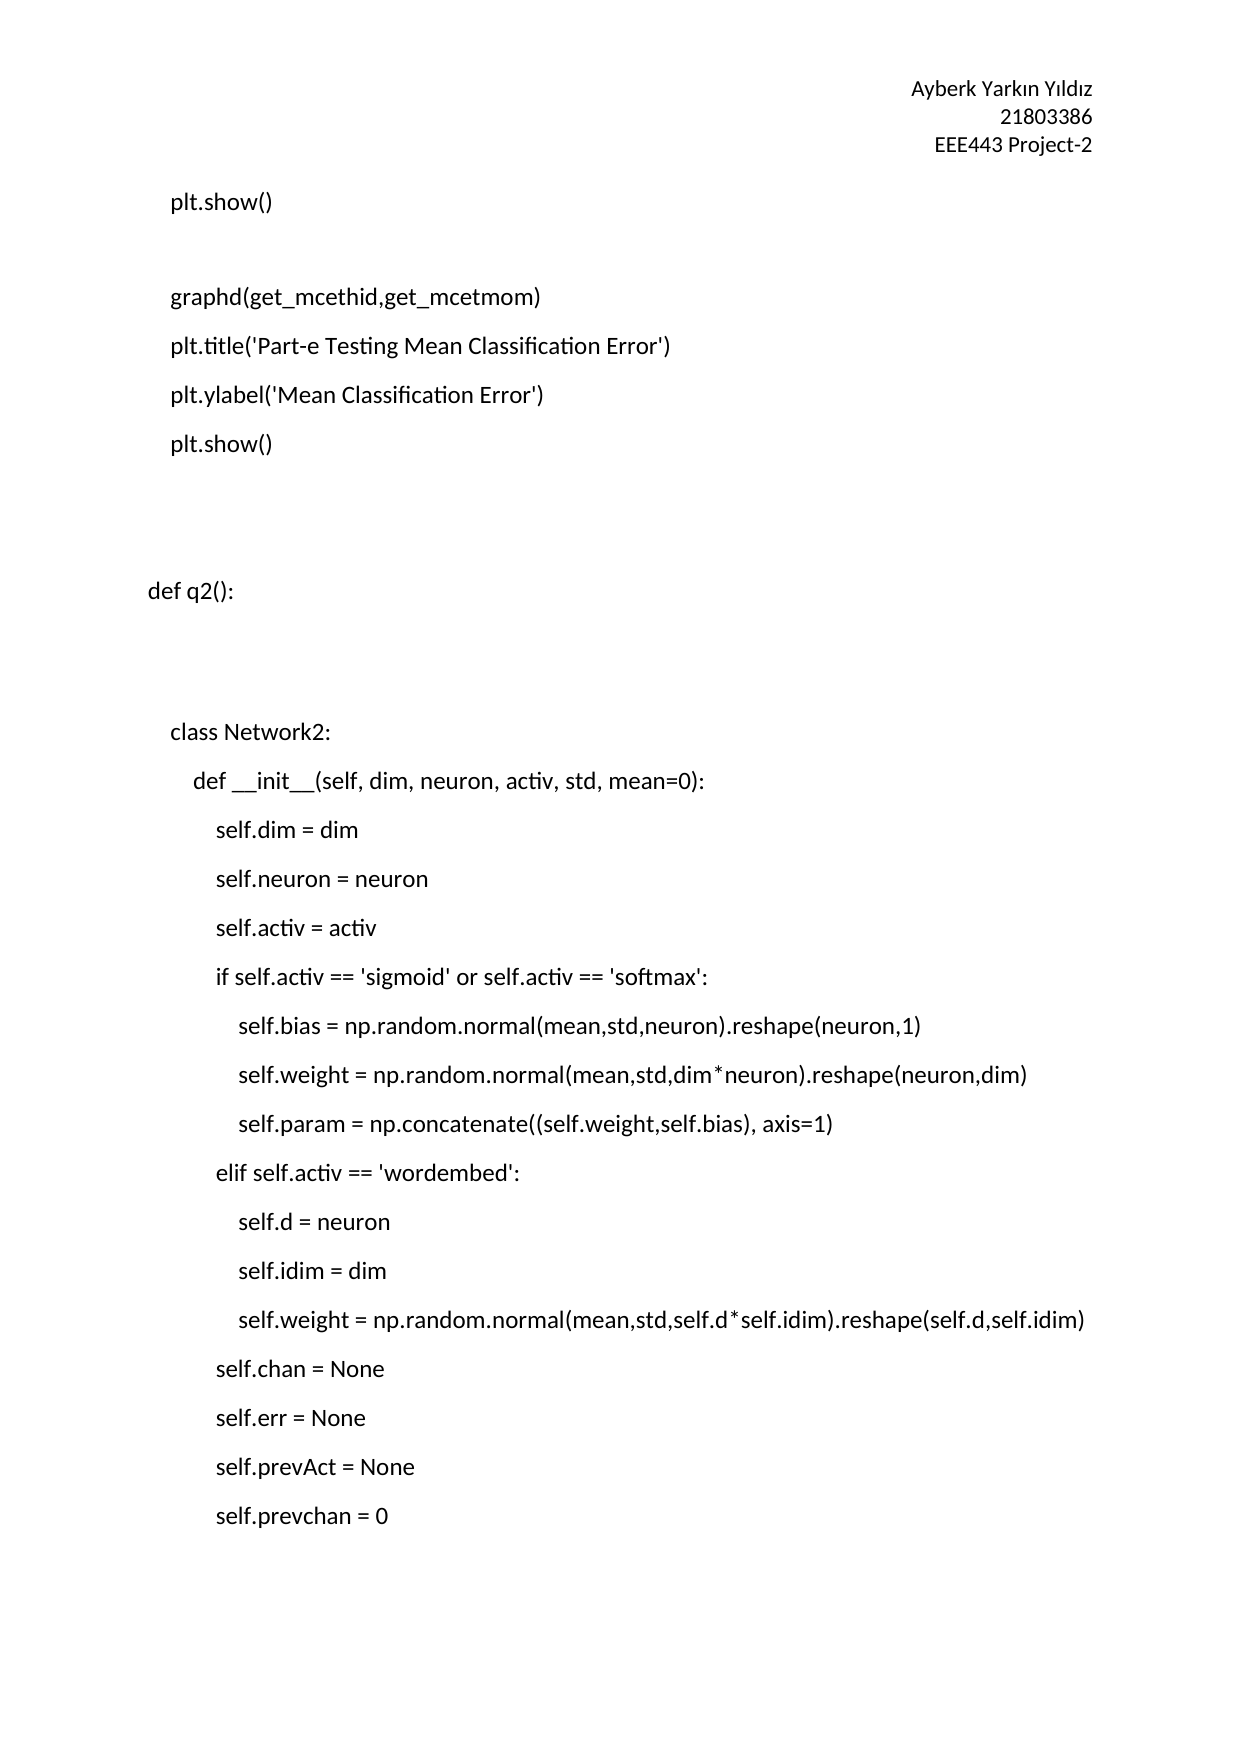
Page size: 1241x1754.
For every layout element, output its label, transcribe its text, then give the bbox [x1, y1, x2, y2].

text self.weight = np.random.normal(mean,std,dim*neuron).reshape(neuron,dim) [148, 1059, 1093, 1090]
text self.err = None [148, 1402, 1093, 1432]
text self.prevAct = None [148, 1451, 1093, 1481]
text class Network2: [148, 717, 1093, 747]
text def q2(): [148, 575, 1093, 605]
text self.neuron = neuron [148, 863, 1093, 894]
text self.activ = activ [148, 912, 1093, 943]
text graphd(get_mcethid,get_mcetmom) [148, 281, 1093, 312]
text if self.activ == 'sigmoid' or self.activ == 'softmax': [148, 961, 1093, 992]
text plt.show() [148, 428, 1093, 458]
text self.prevchan = 0 [148, 1500, 1093, 1530]
text elif self.activ == 'wordembed': [148, 1157, 1093, 1188]
text self.dim = dim [148, 814, 1093, 845]
text self.bias = np.random.normal(mean,std,neuron).reshape(neuron,1) [148, 1010, 1093, 1041]
text self.weight = np.random.normal(mean,std,self.d*self.idim).reshape(self.d,self.idim) [148, 1304, 1093, 1334]
text self.d = neuron [148, 1206, 1093, 1237]
text def __init__(self, dim, neuron, activ, std, mean=0): [148, 766, 1093, 796]
text plt.title('Part-e Testing Mean Classification Error') [148, 330, 1093, 361]
text plt.ylabel('Mean Classification Error') [148, 379, 1093, 409]
text plt.show() [148, 186, 1093, 216]
text self.chan = None [148, 1353, 1093, 1383]
text self.idim = dim [148, 1255, 1093, 1286]
text self.param = np.concatenate((self.weight,self.bias), axis=1) [148, 1108, 1093, 1139]
